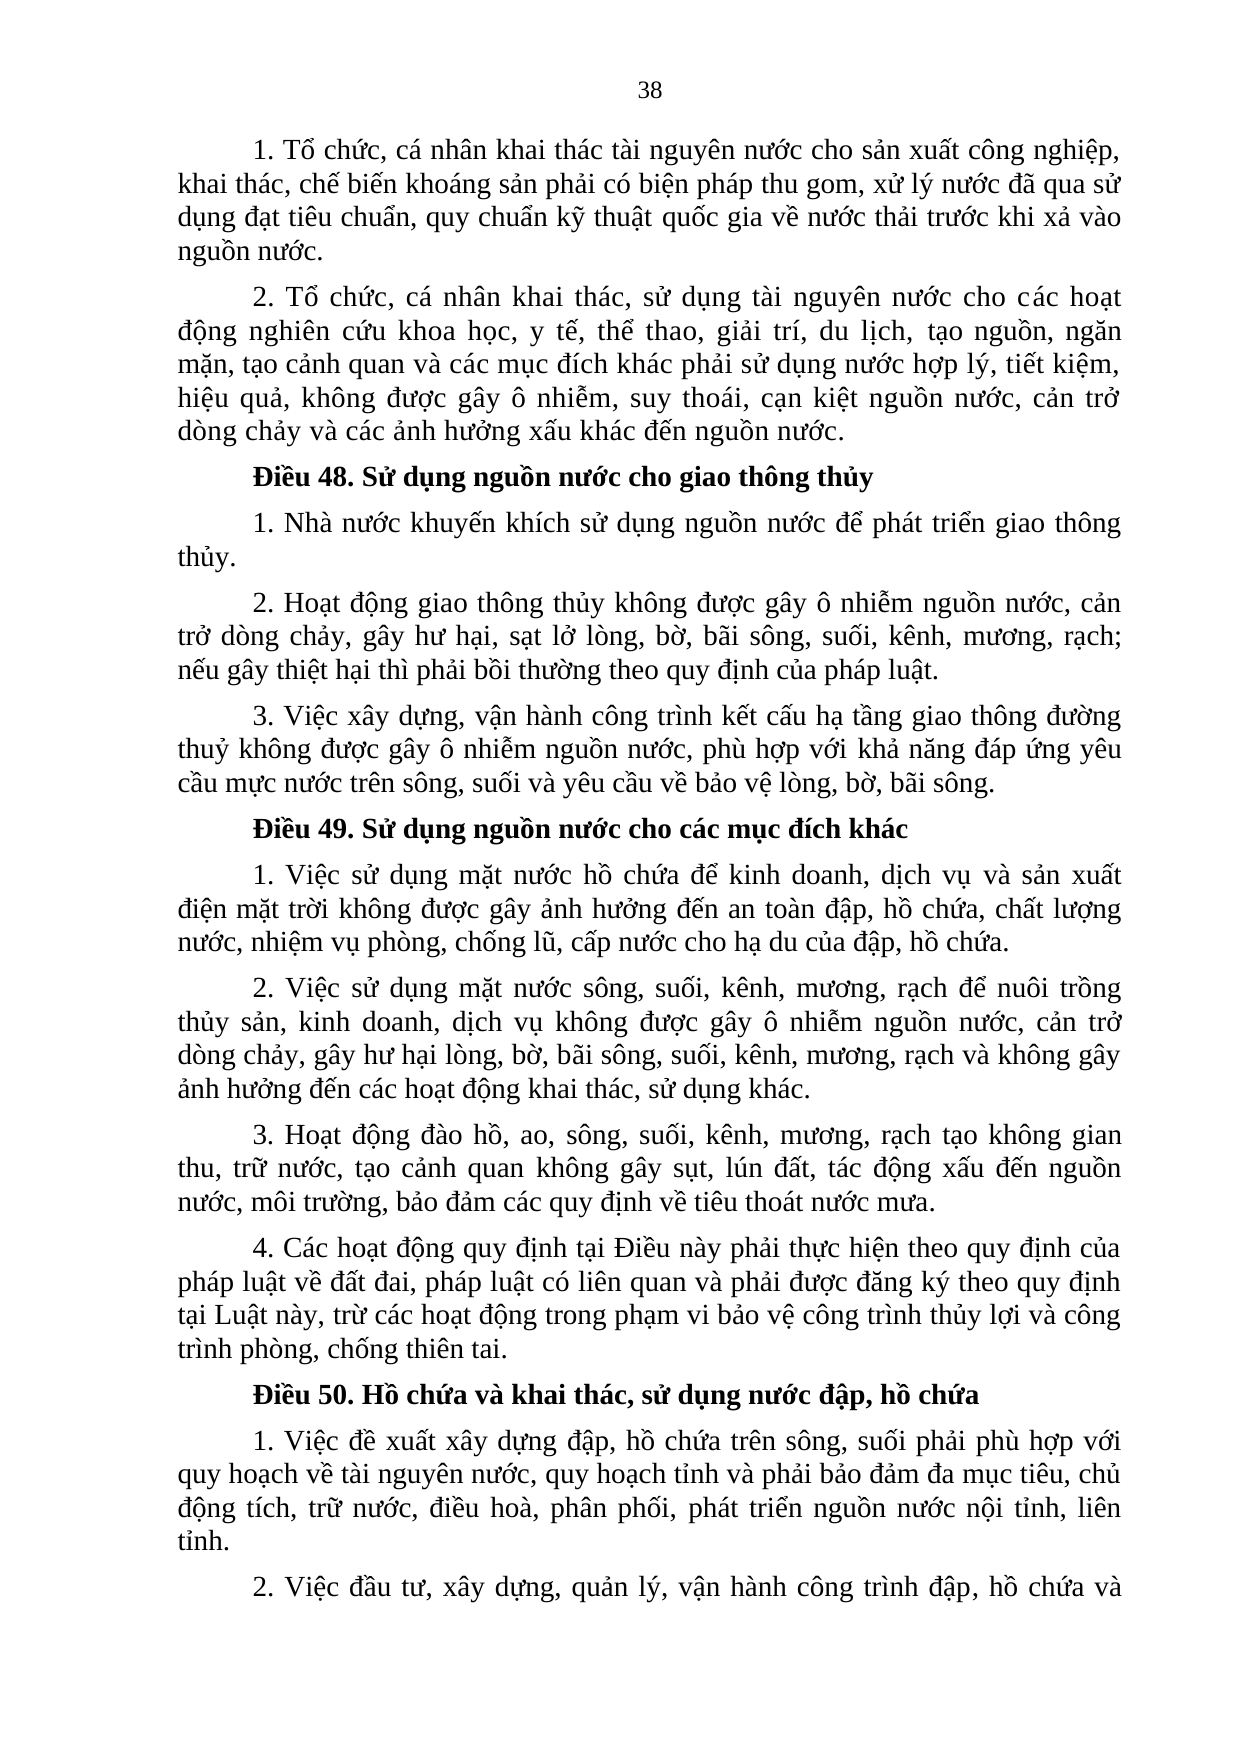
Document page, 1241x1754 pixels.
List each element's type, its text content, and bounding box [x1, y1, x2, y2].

text 2. Việc sử dụng mặt nước sông, suối, kênh, mương, rạch để nuôi trồng thủy sản, kinh doanh, dịch vụ không được gây ô nhiễm nguồn nước, cản trở dòng chảy, gây hư hại lòng, bờ, bãi sông, suối, kênh, mương, rạch và không gây ảnh hưởng đến các hoạt động khai thác, sử dụng khác. [177, 970, 1122, 1104]
text 2. Tổ chức, cá nhân khai thác, sử dụng tài nguyên nước cho các hoạt động nghiên cứu khoa học, y tế, thể thao, giải trí, du lịch, tạo nguồn, ngăn mặn, tạo cảnh quan và các mục đích khác phải sử dụng nước hợp lý, tiết kiệm, hiệu quả, không được gây ô nhiễm, suy thoái, cạn kiệt nguồn nước, cản trở dòng chảy và các ảnh hưởng xấu khác đến nguồn nước. [177, 279, 1122, 447]
text 1. Việc sử dụng mặt nước hồ chứa để kinh doanh, dịch vụ và sản xuất điện mặt trời không được gây ảnh hưởng đến an toàn đập, hồ chứa, chất lượng nước, nhiệm vụ phòng, chống lũ, cấp nước cho hạ du của đập, hồ chứa. [177, 857, 1122, 958]
subtitle Điều 49. Sử dụng nguồn nước cho các mục đích khác [177, 811, 1122, 845]
text 2. Hoạt động giao thông thủy không được gây ô nhiễm nguồn nước, cản trở dòng chảy, gây hư hại, sạt lở lòng, bờ, bãi sông, suối, kênh, mương, rạch; nếu gây thiệt hại thì phải bồi thường theo quy định của pháp luật. [177, 585, 1122, 686]
subtitle Điều 50. Hồ chứa và khai thác, sử dụng nước đập, hồ chứa [177, 1377, 1122, 1410]
text 1. Tổ chức, cá nhân khai thác tài nguyên nước cho sản xuất công nghiệp, khai thác, chế biến khoáng sản phải có biện pháp thu gom, xử lý nước đã qua sử dụng đạt tiêu chuẩn, quy chuẩn kỹ thuật quốc gia về nước thải trước khi xả vào nguồn nước. [177, 132, 1122, 267]
text 1. Việc đề xuất xây dựng đập, hồ chứa trên sông, suối phải phù hợp với quy hoạch về tài nguyên nước, quy hoạch tỉnh và phải bảo đảm đa mục tiêu, chủ động tích, trữ nước, điều hoà, phân phối, phát triển nguồn nước nội tỉnh, liên tỉnh. [177, 1423, 1122, 1557]
text 3. Việc xây dựng, vận hành công trình kết cấu hạ tầng giao thông đường thuỷ không được gây ô nhiễm nguồn nước, phù hợp với khả năng đáp ứng yêu cầu mực nước trên sông, suối và yêu cầu về bảo vệ lòng, bờ, bãi sông. [177, 698, 1122, 799]
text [177, 1569, 1122, 1603]
text 4. Các hoạt động quy định tại Điều này phải thực hiện theo quy định của pháp luật về đất đai, pháp luật có liên quan và phải được đăng ký theo quy định tại Luật này, trừ các hoạt động trong phạm vi bảo vệ công trình thủy lợi và công trình phòng, chống thiên tai. [177, 1230, 1122, 1364]
text 1. Nhà nước khuyến khích sử dụng nguồn nước để phát triển giao thông thủy. [177, 505, 1122, 572]
subtitle Điều 48. Sử dụng nguồn nước cho giao thông thủy [177, 459, 1122, 493]
text 3. Hoạt động đào hồ, ao, sông, suối, kênh, mương, rạch tạo không gian thu, trữ nước, tạo cảnh quan không gây sụt, lún đất, tác động xấu đến nguồn nước, môi trường, bảo đảm các quy định về tiêu thoát nước mưa. [177, 1117, 1122, 1218]
